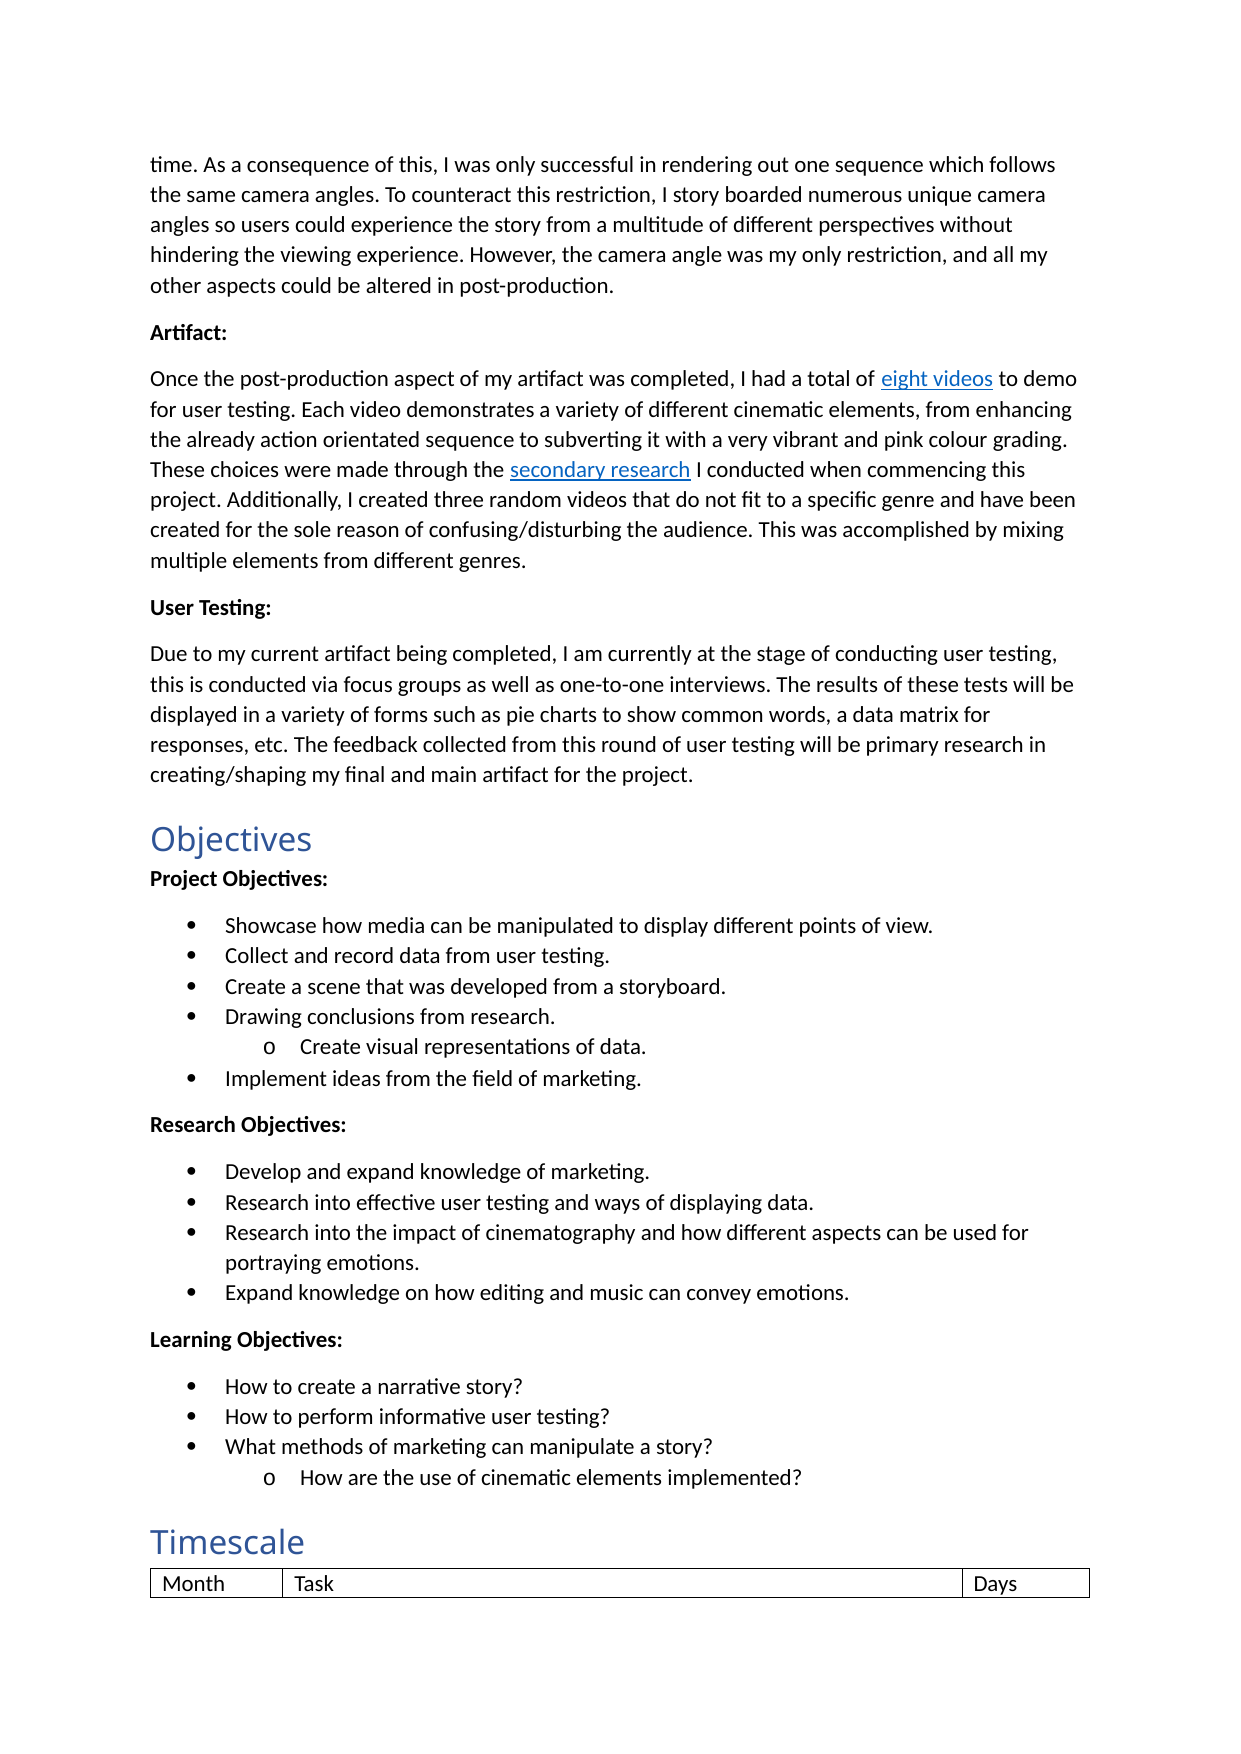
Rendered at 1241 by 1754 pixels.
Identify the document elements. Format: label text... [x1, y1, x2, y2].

list What methods of marketing can manipulate a story? [187, 1432, 1090, 1461]
list Collect and record data from user testing. [187, 942, 1090, 970]
subtitle Timescale [150, 1519, 1090, 1564]
list Research into the impact of cinematography and how different aspects can be used for portraying emotions. [187, 1218, 1090, 1276]
table_header Days [963, 1569, 1089, 1597]
list How to create a narrative story? [187, 1372, 1090, 1400]
table_header Task [283, 1569, 962, 1597]
text Research Objectives: [150, 1111, 1090, 1139]
list Develop and expand knowledge of marketing. [187, 1157, 1090, 1186]
text Learning Objectives: [150, 1325, 1090, 1353]
list Implement ideas from the field of marketing. [187, 1064, 1090, 1092]
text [150, 150, 1090, 299]
list Create visual representations of data. [262, 1032, 1090, 1061]
table_header Month [151, 1569, 282, 1597]
text Project Objectives: [150, 864, 1090, 893]
text Once the post-production aspect of my artifact was completed, I had a total of eight videos to demo for user testing. Each video demonstrates a variety of different cinematic elements, from enhancing the already action orientated sequence to subverting it with a very vibrant and pink colour grading. These choices were made through the secondary research I conducted when commencing this project. Additionally, I created three random videos that do not fit to a specific genre and have been created for the sole reason of confusing/disturbing the audience. This was accomplished by mixing multiple elements from different genres. [150, 364, 1090, 574]
list Showcase how media can be manipulated to display different points of view. [187, 911, 1090, 939]
list Expand knowledge on how editing and music can convey emotions. [187, 1278, 1090, 1306]
subtitle Objectives [150, 816, 1090, 861]
list Drawing conclusions from research. [187, 1002, 1090, 1030]
text User Testing: [150, 593, 1090, 621]
list Create a scene that was developed from a storyboard. [187, 972, 1090, 1000]
list How are the use of cinematic elements implemented? [262, 1463, 1090, 1492]
text Due to my current artifact being completed, I am currently at the stage of conducting user testing, this is conducted via focus groups as well as one-to-one interviews. The results of these tests will be displayed in a variety of forms such as pie charts to show common words, a data matrix for responses, etc. The feedback collected from this round of user testing will be primary research in creating/shaping my final and main artifact for the project. [150, 639, 1090, 788]
list How to perform informative user testing? [187, 1402, 1090, 1430]
list Research into effective user testing and ways of displaying data. [187, 1188, 1090, 1216]
text Artifact: [150, 318, 1090, 346]
